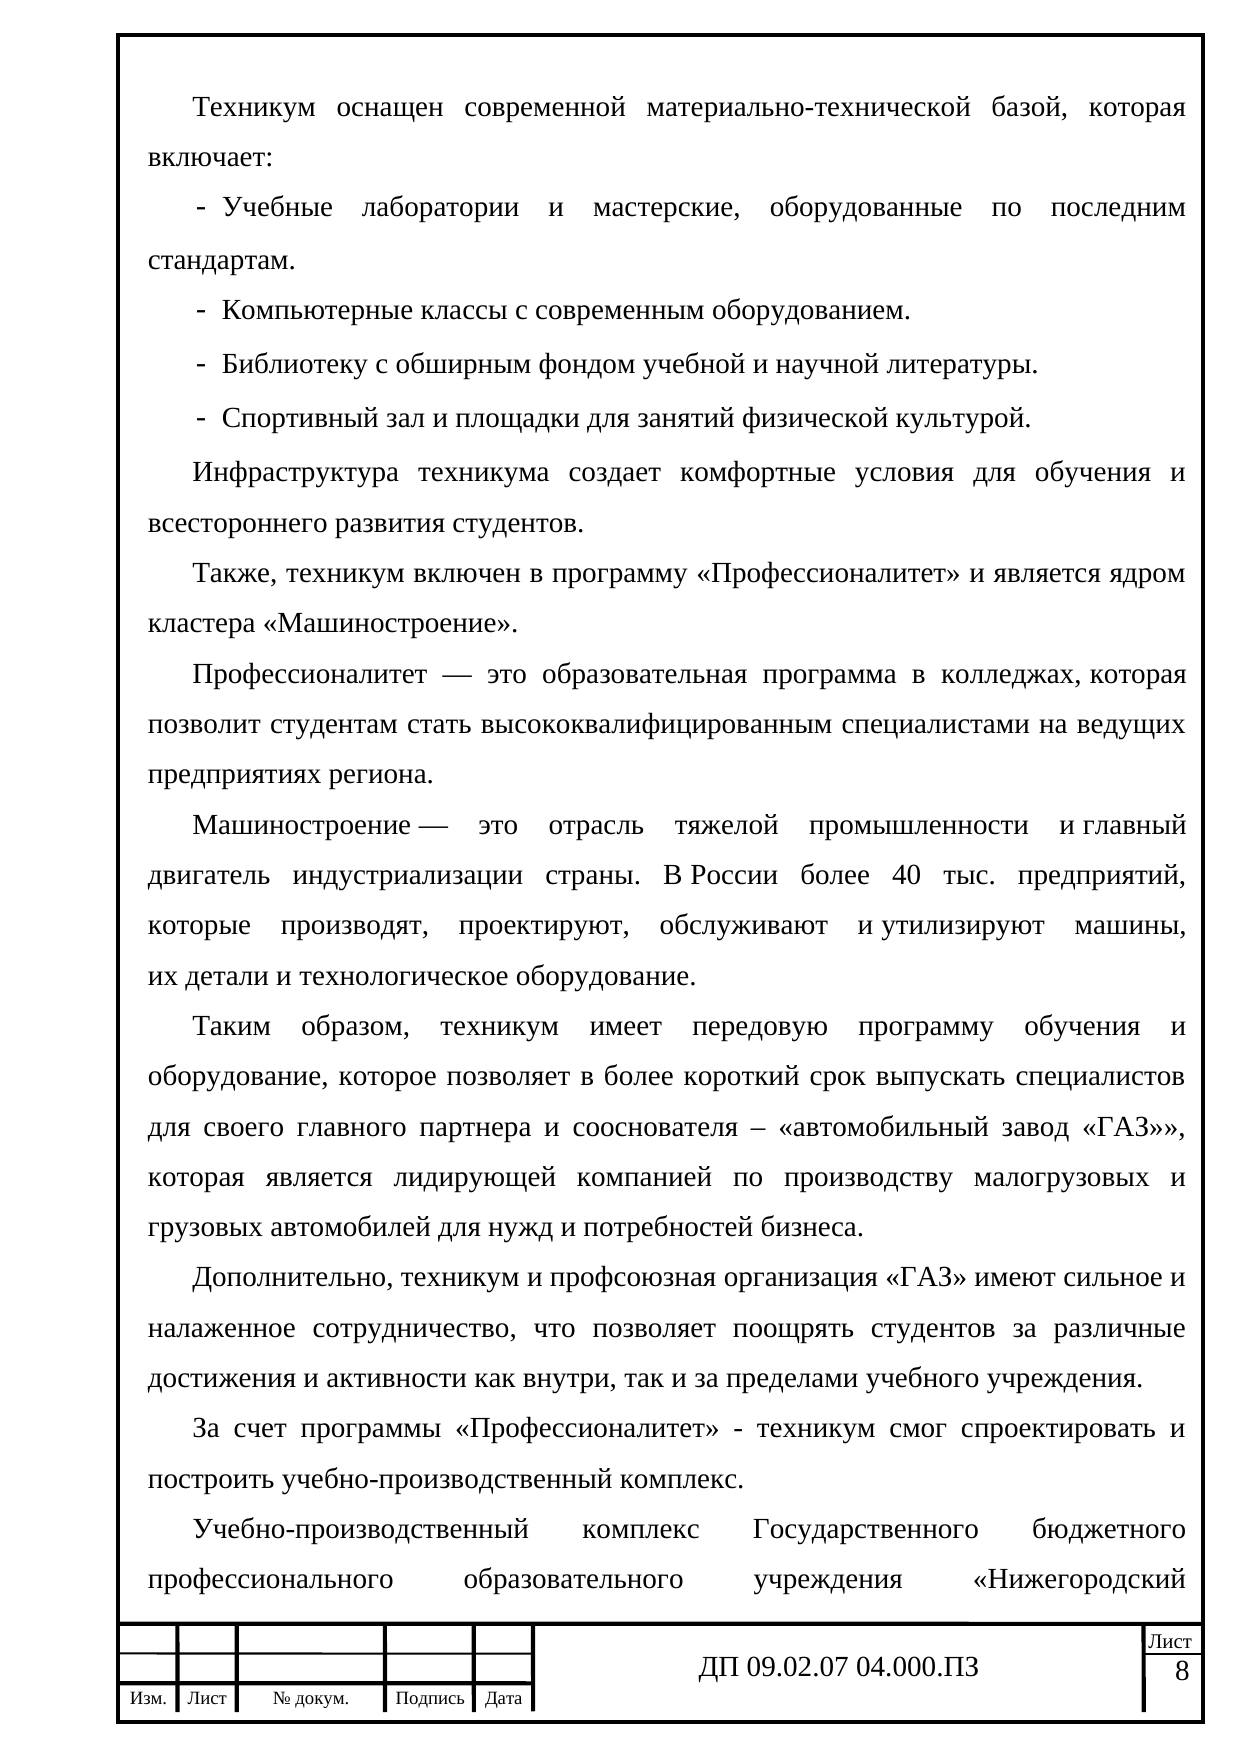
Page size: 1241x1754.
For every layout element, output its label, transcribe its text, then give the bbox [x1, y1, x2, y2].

list Учебные лаборатории и мастерские, оборудованные по последним стандартам. [148, 189, 1187, 276]
text Также, техникум включен в программу «Профессионалитет» и является ядром кластера «Машиностроение». [148, 555, 1187, 639]
list Библиотеку с обширным фондом учебной и научной литературы. [148, 346, 1187, 382]
list Спортивный зал и площадки для занятий физической культурой. [148, 401, 1187, 437]
text За счет программы «Профессионалитет» - техникум смог спроектировать и построить учебно-производственный комплекс. [148, 1411, 1187, 1494]
list Компьютерные классы с современным оборудованием. [148, 292, 1187, 328]
text Таким образом, техникум имеет передовую программу обучения и оборудование, которое позволяет в более короткий срок выпускать специалистов для своего главного партнера и сооснователя – «автомобильный завод «ГАЗ»», которая является лидирующей компанией по производству малогрузовых и грузовых автомобилей для нужд и потребностей бизнеса. [148, 1008, 1187, 1243]
text Дополнительно, техникум и профсоюзная организация «ГАЗ» имеют сильное и налаженное сотрудничество, что позволяет поощрять студентов за различные достижения и активности как внутри, так и за пределами учебного учреждения. [148, 1259, 1187, 1394]
text Машиностроение — это отрасль тяжелой промышленности и главный двигатель индустриализации страны. В России более 40 тыс. предприятий, которые производят, проектируют, обслуживают и утилизируют машины, их детали и технологическое оборудование. [148, 807, 1187, 991]
text Профессионалитет — это образовательная программа в колледжах, которая позволит студентам стать высококвалифицированным специалистами на ведущих предприятиях региона. [148, 656, 1187, 790]
text Инфраструктура техникума создает комфортные условия для обучения и всестороннего развития студентов. [148, 454, 1187, 538]
text Техникум оснащен современной материально-технической базой, которая включает: [148, 89, 1187, 172]
